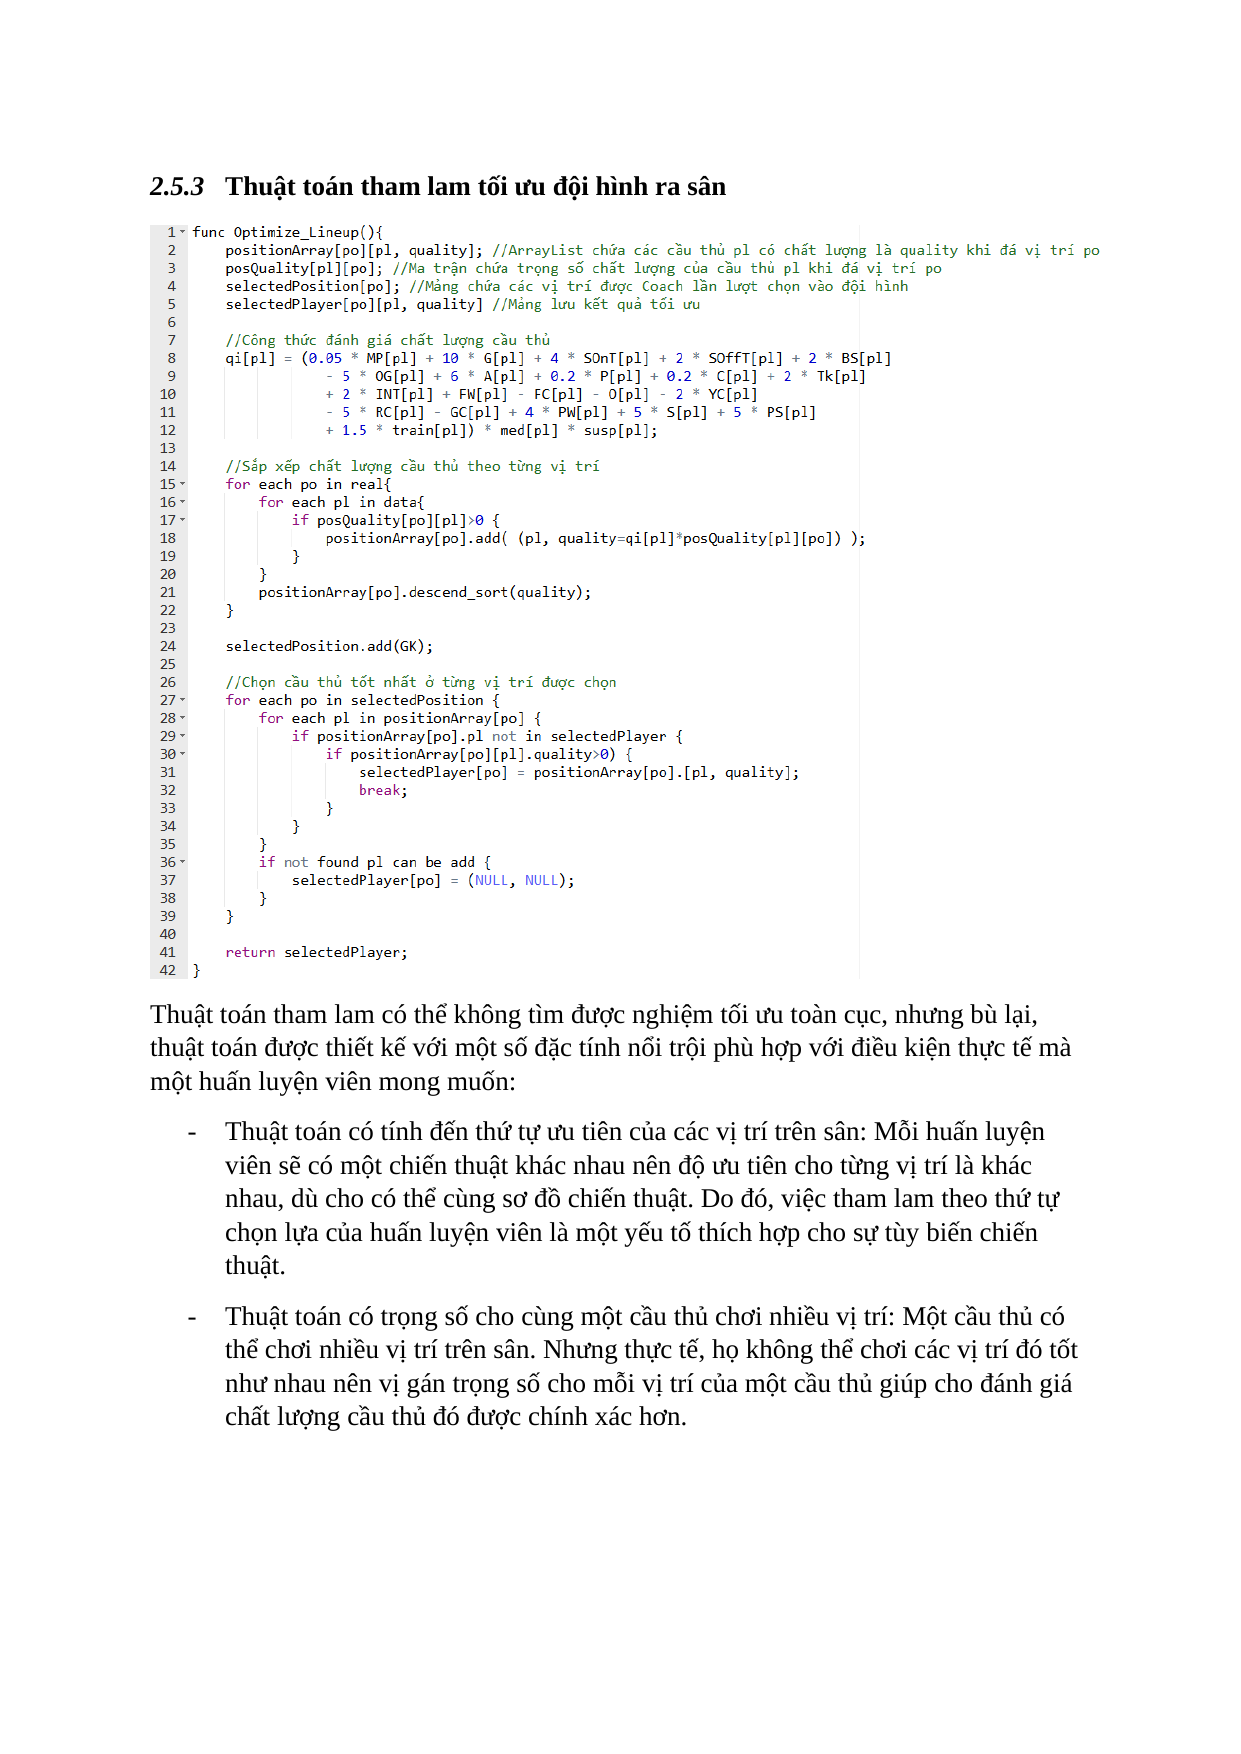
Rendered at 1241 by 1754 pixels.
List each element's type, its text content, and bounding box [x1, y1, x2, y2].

text Thuật toán tham lam có thể không tìm được nghiệm tối ưu toàn cục, nhưng bù lại, thuật toán được thiết kế với một số đặc tính nổi trội phù hợp với điều kiện thực tế mà một huấn luyện viên mong muốn: [150, 998, 1090, 1096]
subtitle Thuật toán tham lam tối ưu đội hình ra sân [150, 175, 1090, 200]
picture [150, 225, 1125, 979]
list Thuật toán có trọng số cho cùng một cầu thủ chơi nhiều vị trí: Một cầu thủ có thể chơi nhiều vị trí trên sân. Nhưng thực tế, họ không thể chơi các vị trí đó tốt như nhau nên vị gán trọng số cho mỗi vị trí của một cầu thủ giúp cho đánh giá chất lượng cầu thủ đó được chính xác hơn. [187, 1300, 1090, 1431]
list Thuật toán có tính đến thứ tự ưu tiên của các vị trí trên sân: Mỗi huấn luyện viên sẽ có một chiến thuật khác nhau nên độ ưu tiên cho từng vị trí là khác nhau, dù cho có thể cùng sơ đồ chiến thuật. Do đó, việc tham lam theo thứ tự chọn lựa của huấn luyện viên là một yếu tố thích hợp cho sự tùy biến chiến thuật. [187, 1115, 1090, 1281]
